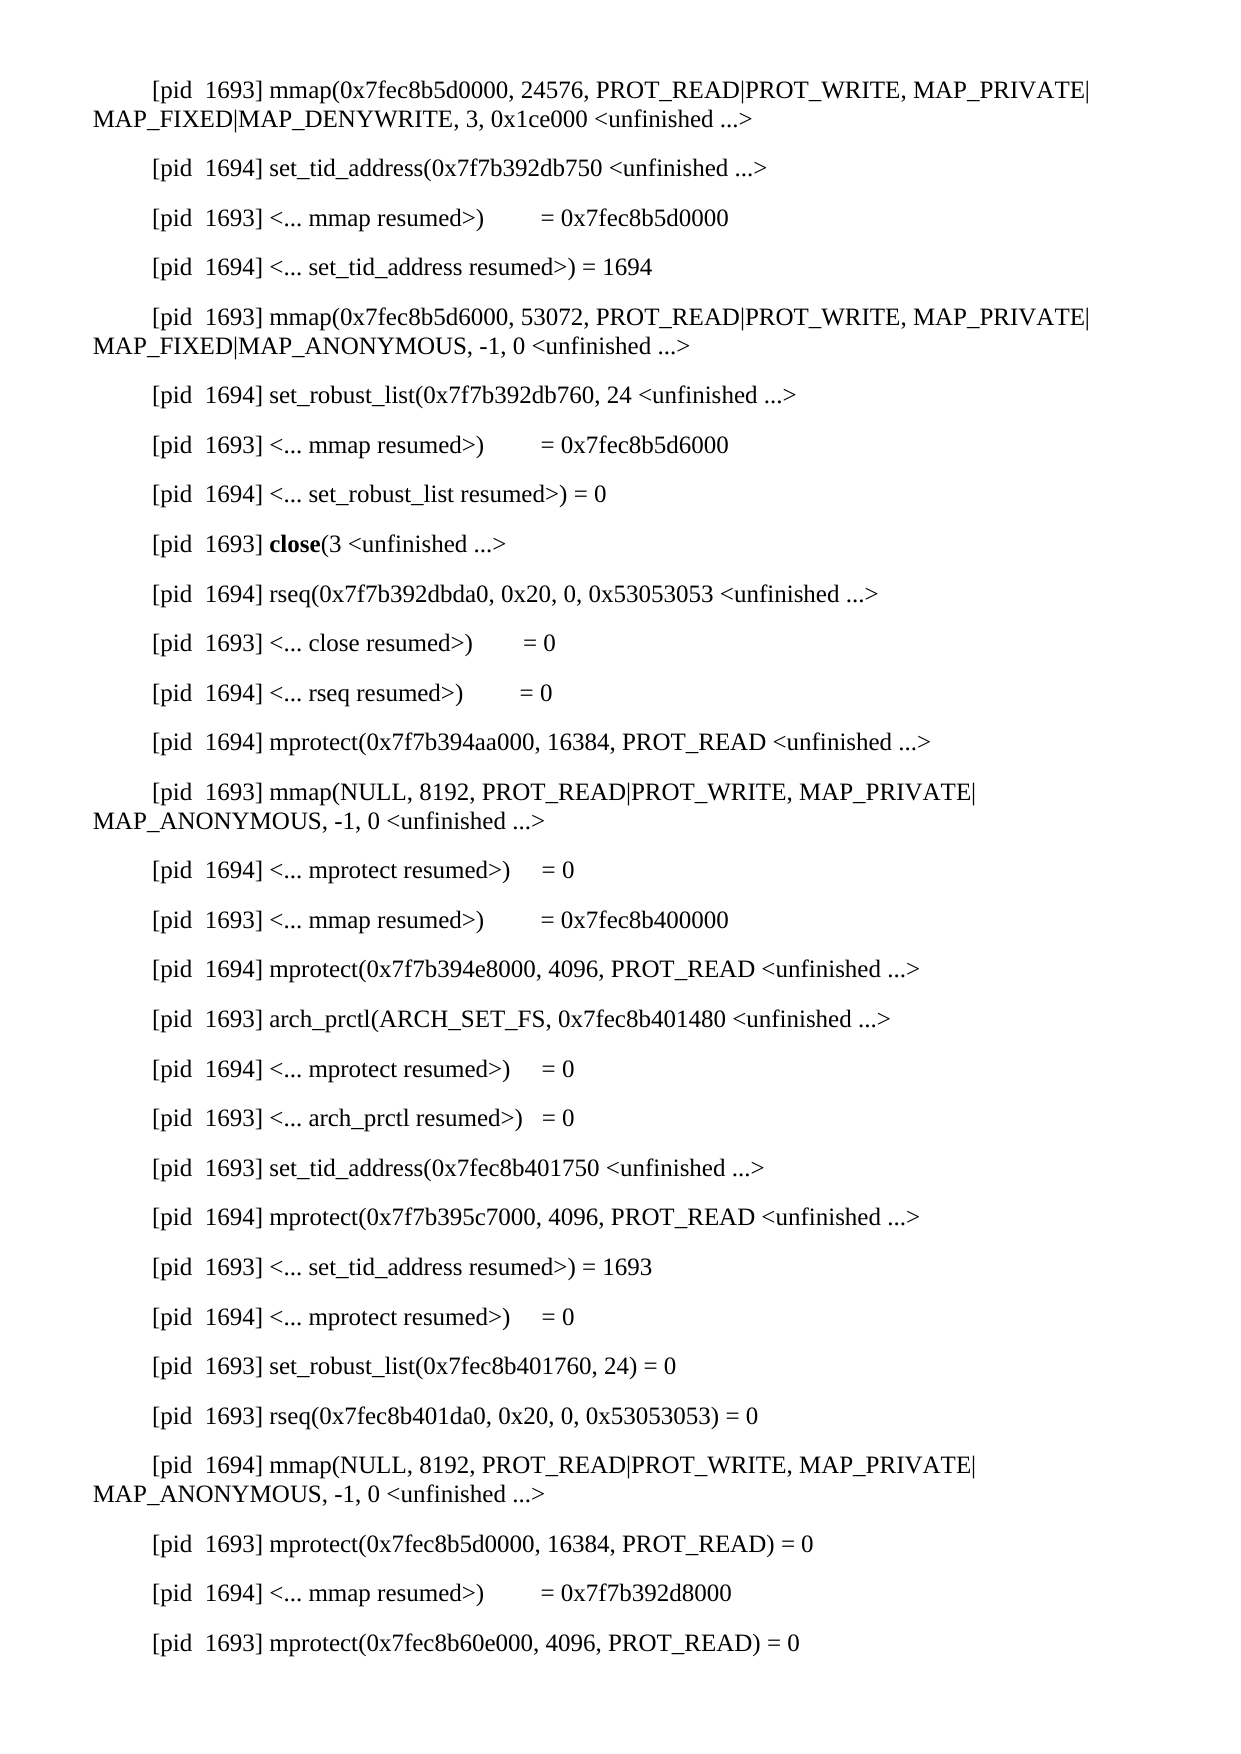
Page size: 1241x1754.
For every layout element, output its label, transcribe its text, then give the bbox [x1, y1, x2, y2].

text [pid 1693] arch_prctl(ARCH_SET_FS, 0x7fec8b401480 <unfinished ...> [93, 1004, 1147, 1033]
text [pid 1694] mmap(NULL, 8192, PROT_READ|PROT_WRITE, MAP_PRIVATE|MAP_ANONYMOUS, -1, 0 <unfinished ...> [93, 1450, 1147, 1508]
text [pid 1693] <... set_tid_address resumed>) = 1693 [93, 1252, 1147, 1281]
text [pid 1693] <... close resumed>) = 0 [93, 628, 1147, 657]
text [pid 1694] <... set_robust_list resumed>) = 0 [93, 479, 1147, 508]
text [pid 1693] <... arch_prctl resumed>) = 0 [93, 1103, 1147, 1132]
text [pid 1693] set_tid_address(0x7fec8b401750 <unfinished ...> [93, 1153, 1147, 1182]
text [pid 1694] <... mprotect resumed>) = 0 [93, 1054, 1147, 1082]
text [pid 1693] mmap(NULL, 8192, PROT_READ|PROT_WRITE, MAP_PRIVATE|MAP_ANONYMOUS, -1, 0 <unfinished ...> [93, 777, 1147, 834]
text [pid 1694] mprotect(0x7f7b395c7000, 4096, PROT_READ <unfinished ...> [93, 1202, 1147, 1231]
text [pid 1694] <... rseq resumed>) = 0 [93, 678, 1147, 707]
text [pid 1693] mprotect(0x7fec8b5d0000, 16384, PROT_READ) = 0 [93, 1529, 1147, 1557]
text [pid 1693] mmap(0x7fec8b5d6000, 53072, PROT_READ|PROT_WRITE, MAP_PRIVATE|MAP_FIXED|MAP_ANONYMOUS, -1, 0 <unfinished ...> [93, 302, 1147, 359]
text [pid 1694] <... mprotect resumed>) = 0 [93, 1302, 1147, 1330]
text [pid 1694] rseq(0x7f7b392dbda0, 0x20, 0, 0x53053053 <unfinished ...> [93, 579, 1147, 607]
text [pid 1694] set_tid_address(0x7f7b392db750 <unfinished ...> [93, 153, 1147, 182]
text [pid 1694] mprotect(0x7f7b394aa000, 16384, PROT_READ <unfinished ...> [93, 727, 1147, 756]
text [pid 1693] rseq(0x7fec8b401da0, 0x20, 0, 0x53053053) = 0 [93, 1401, 1147, 1429]
text [pid 1694] <... mmap resumed>) = 0x7f7b392d8000 [93, 1578, 1147, 1607]
text [pid 1694] mprotect(0x7f7b394e8000, 4096, PROT_READ <unfinished ...> [93, 954, 1147, 983]
text [pid 1693] <... mmap resumed>) = 0x7fec8b400000 [93, 905, 1147, 934]
text [pid 1694] set_robust_list(0x7f7b392db760, 24 <unfinished ...> [93, 380, 1147, 409]
text [pid 1693] <... mmap resumed>) = 0x7fec8b5d0000 [93, 203, 1147, 232]
text [pid 1693] set_robust_list(0x7fec8b401760, 24) = 0 [93, 1351, 1147, 1380]
text [pid 1693] mprotect(0x7fec8b60e000, 4096, PROT_READ) = 0 [93, 1628, 1147, 1657]
text [pid 1693] mmap(0x7fec8b5d0000, 24576, PROT_READ|PROT_WRITE, MAP_PRIVATE|MAP_FIXED|MAP_DENYWRITE, 3, 0x1ce000 <unfinished ...> [93, 75, 1147, 132]
text [pid 1693] <... mmap resumed>) = 0x7fec8b5d6000 [93, 430, 1147, 459]
text [pid 1693] close(3 <unfinished ...> [93, 529, 1147, 558]
text [pid 1694] <... mprotect resumed>) = 0 [93, 855, 1147, 884]
text [pid 1694] <... set_tid_address resumed>) = 1694 [93, 252, 1147, 281]
